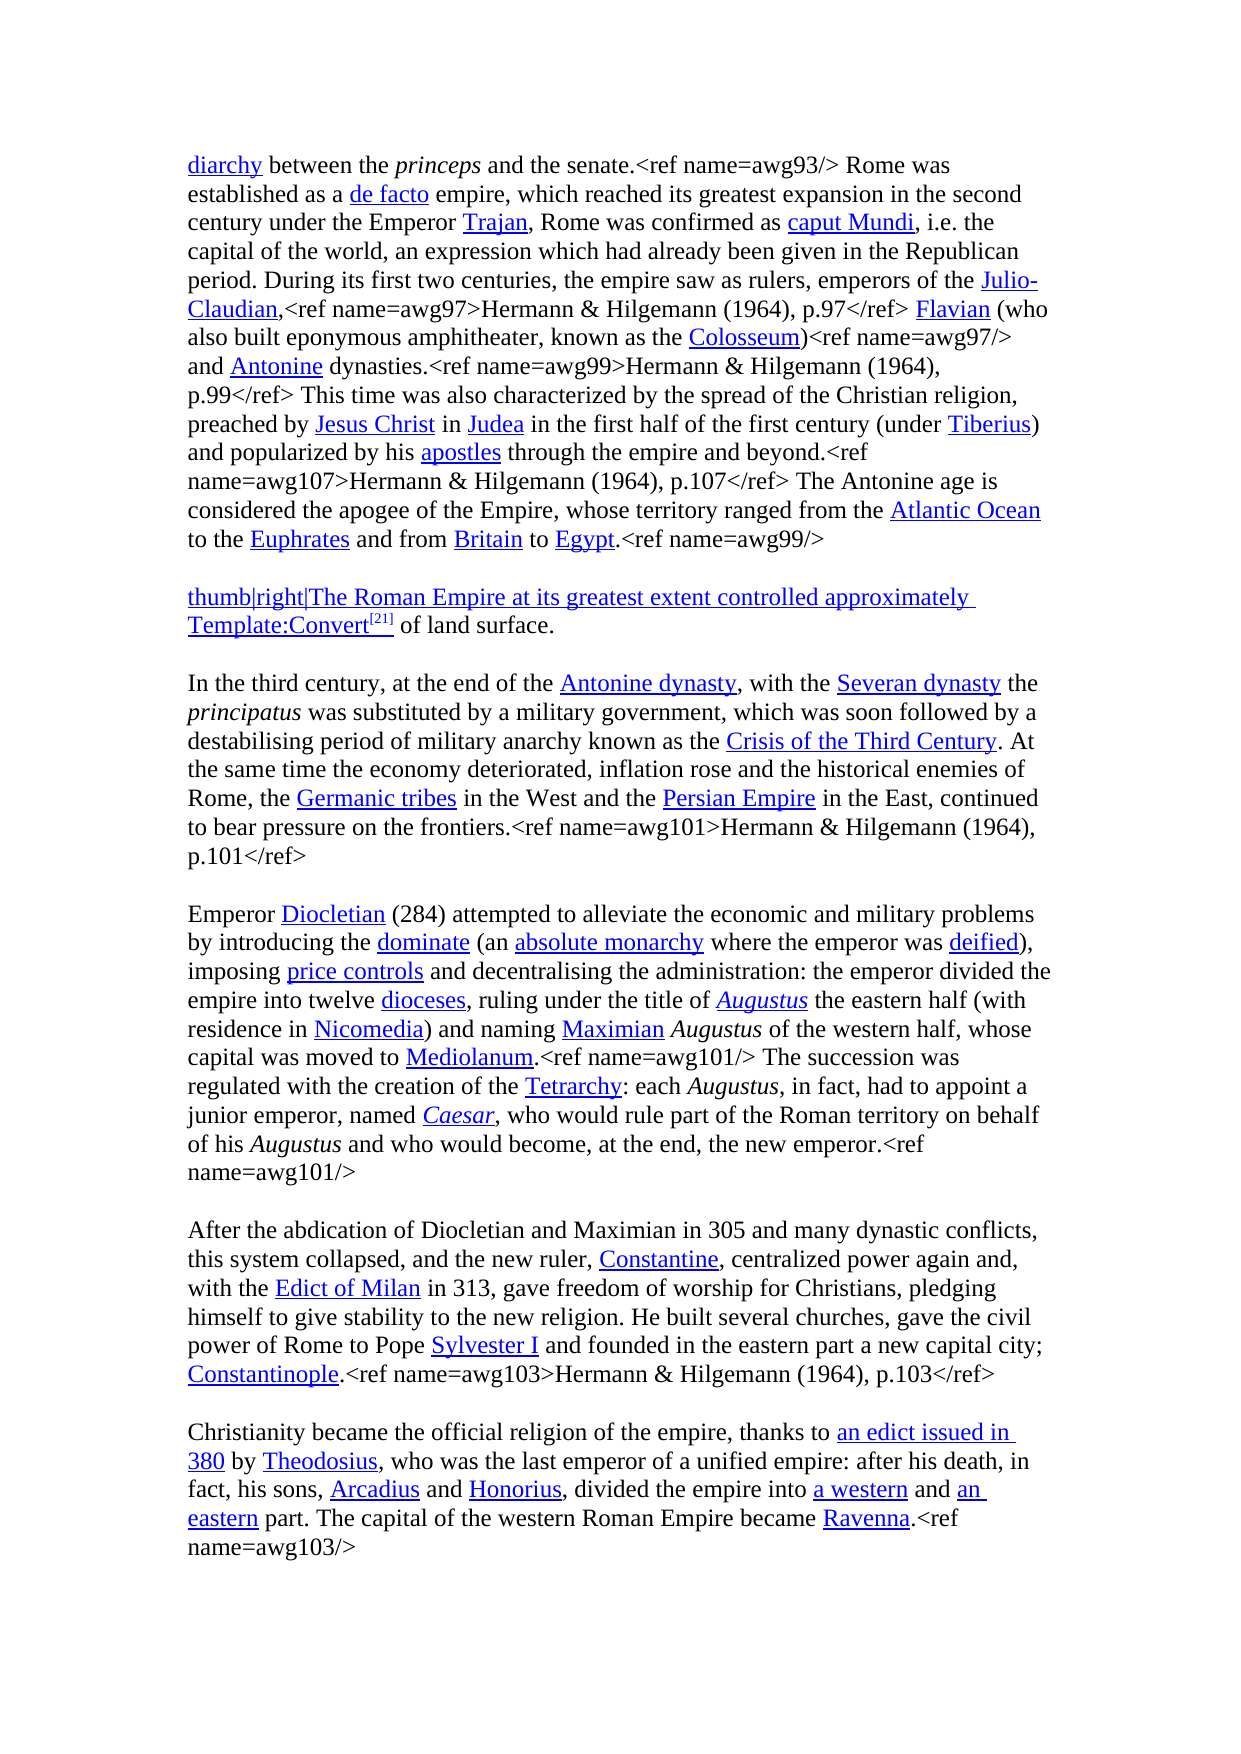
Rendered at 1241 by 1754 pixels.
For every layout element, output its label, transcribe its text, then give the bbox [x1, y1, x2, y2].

text Christianity became the official religion of the empire, thanks to an edict issued in 380 by Theodosius, who was the last emperor of a unified empire: after his death, in fact, his sons, Arcadius and Honorius, divided the empire into a western and an eastern part. The capital of the western Roman Empire became Ravenna.<ref name=awg103/> [187, 1417, 1053, 1561]
text After the abdication of Diocletian and Maximian in 305 and many dynastic conflicts, this system collapsed, and the new ruler, Constantine, centralized power again and, with the Edict of Milan in 313, gave freedom of worship for Christians, pledging himself to give stability to the new religion. He built several churches, gave the civil power of Rome to Pope Sylvester I and founded in the eastern part a new capital city; Constantinople.<ref name=awg103>Hermann & Hilgemann (1964), p.103</ref> [187, 1215, 1053, 1388]
text thumb|right|The Roman Empire at its greatest extent controlled approximately Template:Convert[21] of land surface. [187, 582, 1053, 639]
text In the third century, at the end of the Antonine dynasty, with the Severan dynasty the principatus was substituted by a military government, which was soon followed by a destabilising period of military anarchy known as the Crisis of the Third Century. At the same time the economy deteriorated, inflation rose and the historical enemies of Rome, the Germanic tribes in the West and the Persian Empire in the East, continued to bear pressure on the frontiers.<ref name=awg101>Hermann & Hilgemann (1964), p.101</ref> [187, 668, 1053, 869]
text Emperor Diocletian (284) attempted to alleviate the economic and military problems by introducing the dominate (an absolute monarchy where the emperor was deified), imposing price controls and decentralising the administration: the emperor divided the empire into twelve dioceses, ruling under the title of Augustus the eastern half (with residence in Nicomedia) and naming Maximian Augustus of the western half, whose capital was moved to Mediolanum.<ref name=awg101/> The succession was regulated with the creation of the Tetrarchy: each Augustus, in fact, had to appoint a junior emperor, named Caesar, who would rule part of the Roman territory on behalf of his Augustus and who would become, at the end, the new emperor.<ref name=awg101/> [187, 899, 1053, 1186]
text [187, 150, 1053, 552]
